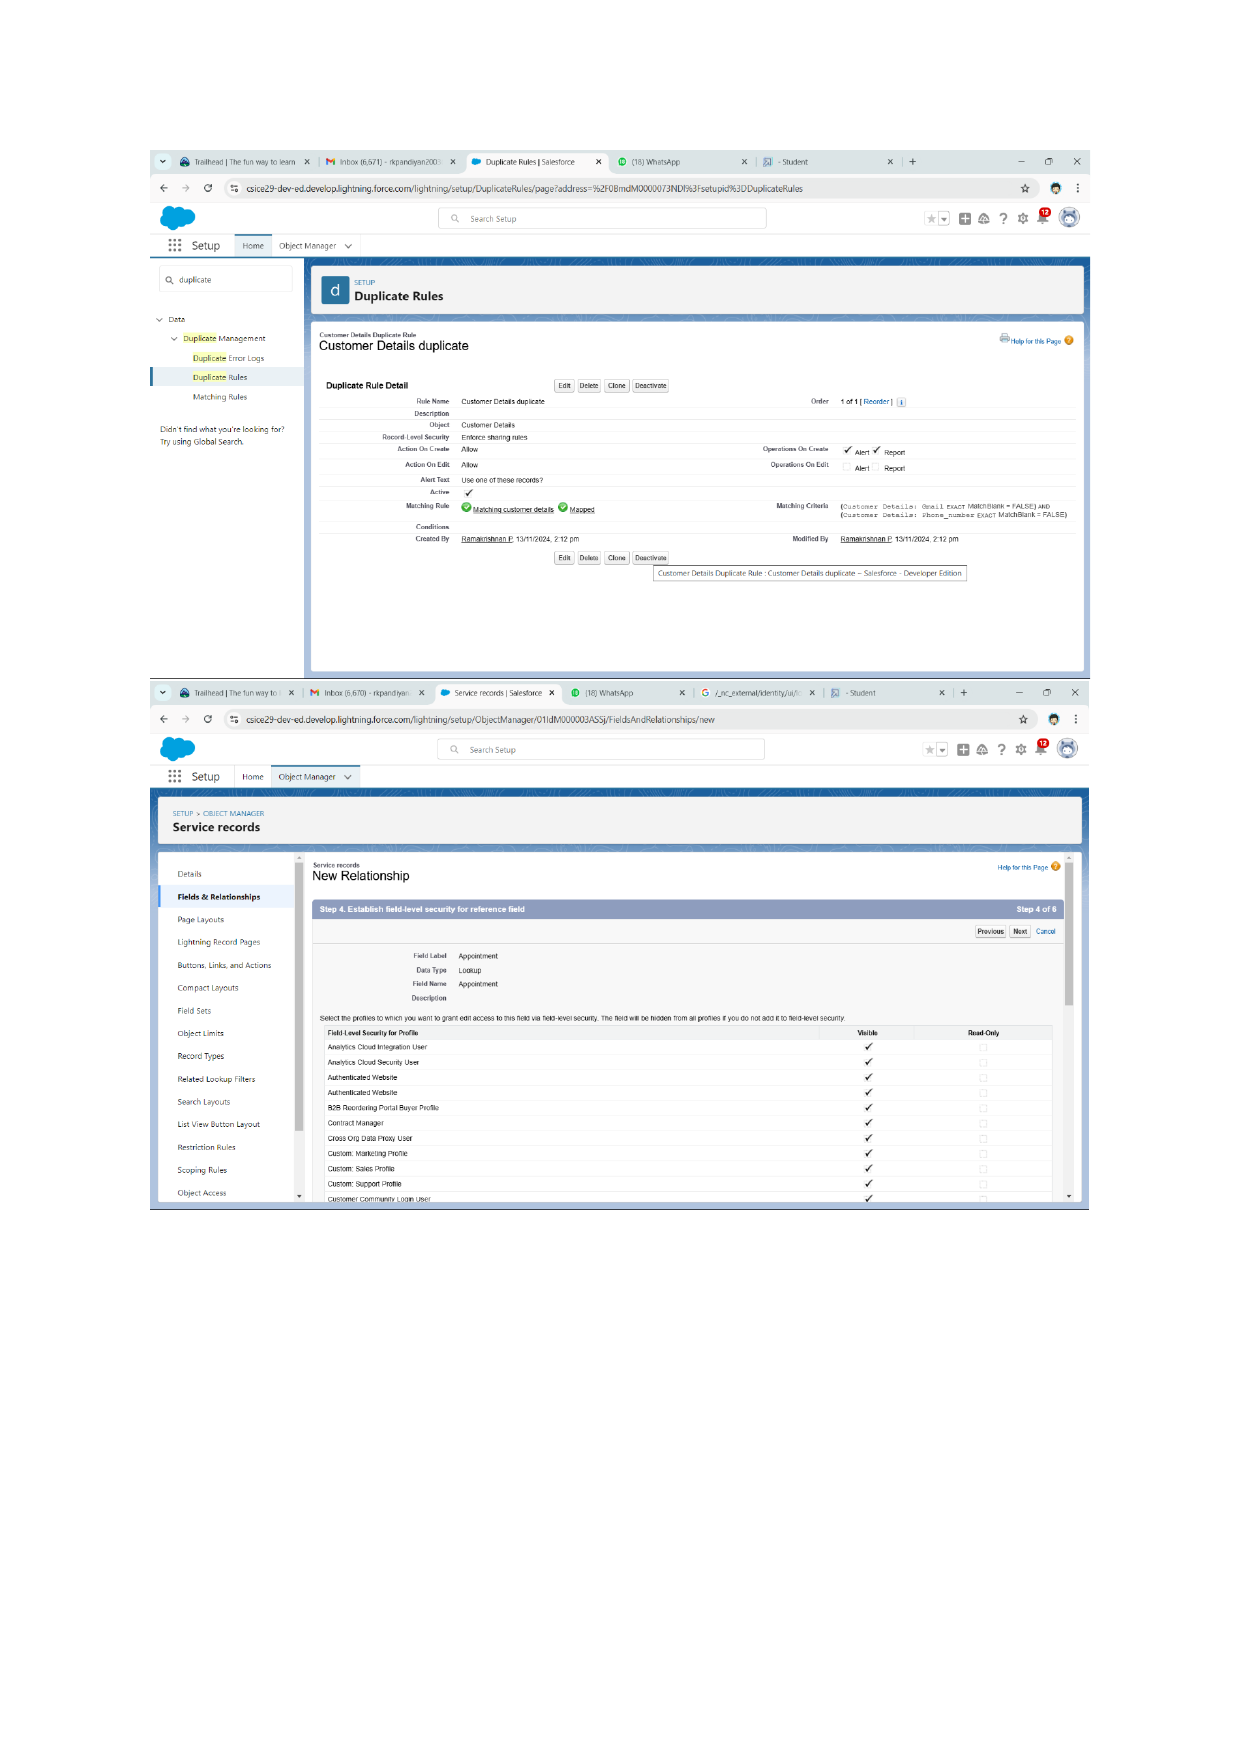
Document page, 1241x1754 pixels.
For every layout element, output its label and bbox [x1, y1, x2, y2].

picture [150, 681, 1089, 1210]
picture [150, 150, 1091, 679]
